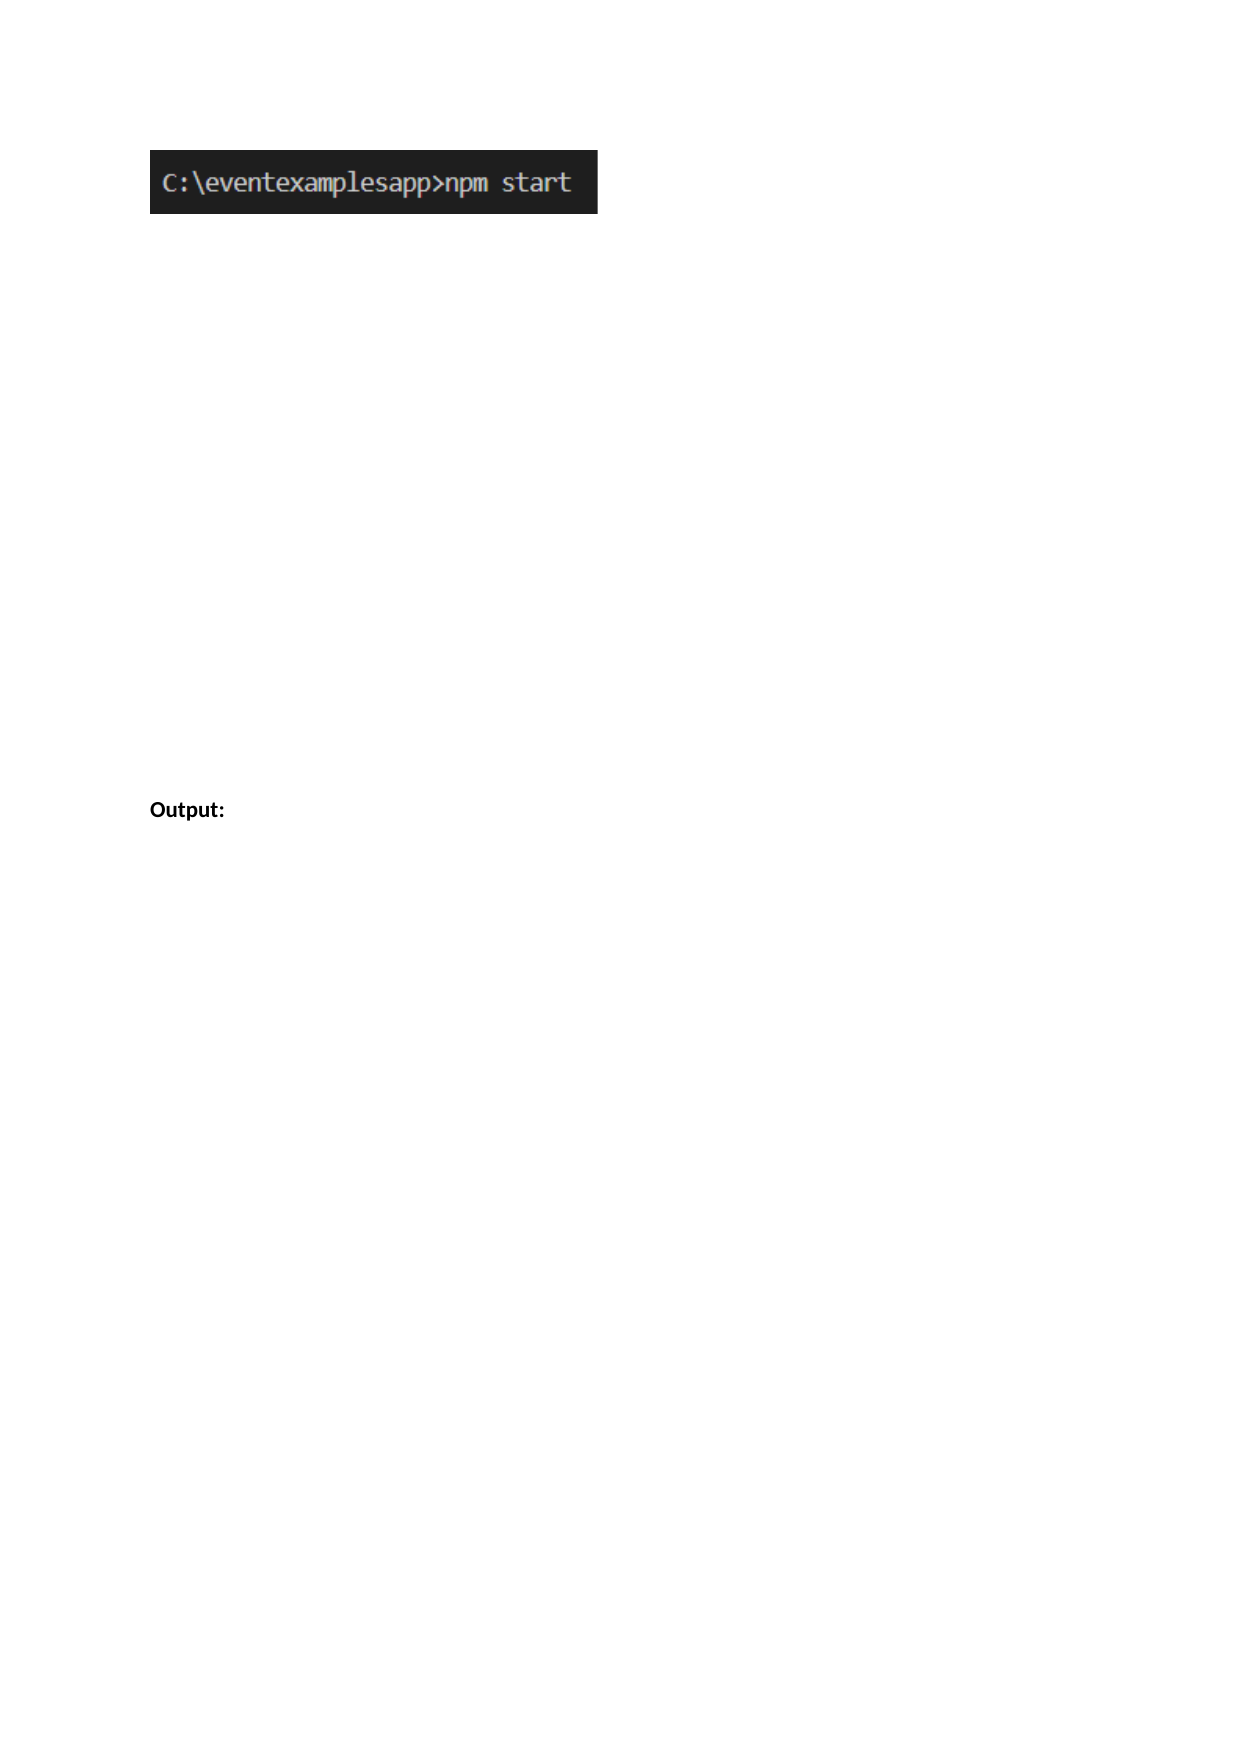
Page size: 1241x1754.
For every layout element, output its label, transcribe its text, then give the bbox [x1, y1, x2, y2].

picture [150, 150, 598, 214]
text Output: [150, 795, 1090, 823]
